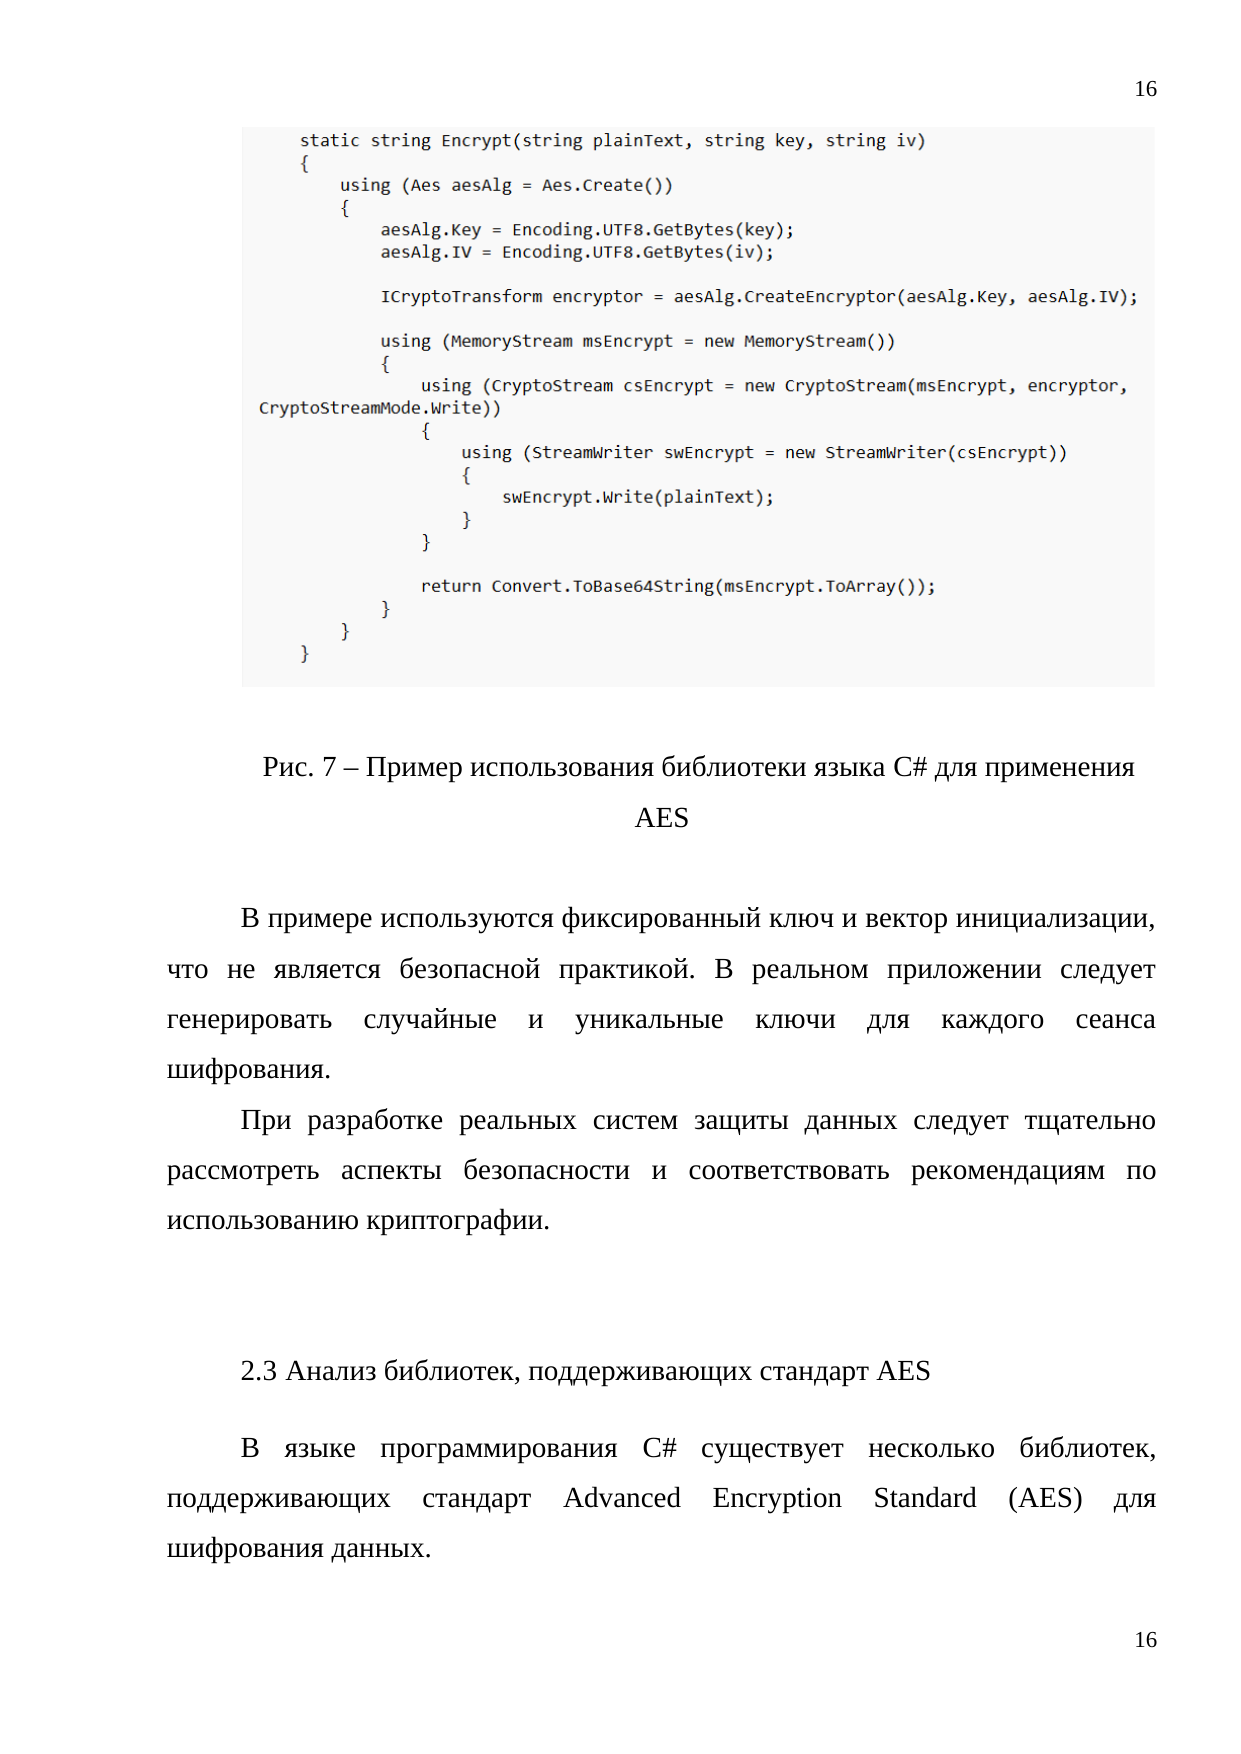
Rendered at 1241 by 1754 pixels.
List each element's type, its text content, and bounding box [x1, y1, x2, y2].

subtitle Анализ библиотек, поддерживающих стандарт AES [240, 1353, 1157, 1387]
text В примере используются фиксированный ключ и вектор инициализации, что не является безопасной практикой. В реальном приложении следует генерировать случайные и уникальные ключи для каждого сеанса шифрования. [167, 901, 1157, 1085]
text В языке программирования C# существует несколько библиотек, поддерживающих стандарт Advanced Encryption Standard (AES) для шифрования данных. [167, 1430, 1157, 1564]
text При разработке реальных систем защиты данных следует тщательно рассмотреть аспекты безопасности и соответствовать рекомендациям по использованию криптографии. [167, 1102, 1157, 1236]
picture [242, 127, 1155, 687]
text Рис. 7 – Пример использования библиотеки языка C# для применения AES [167, 749, 1157, 833]
